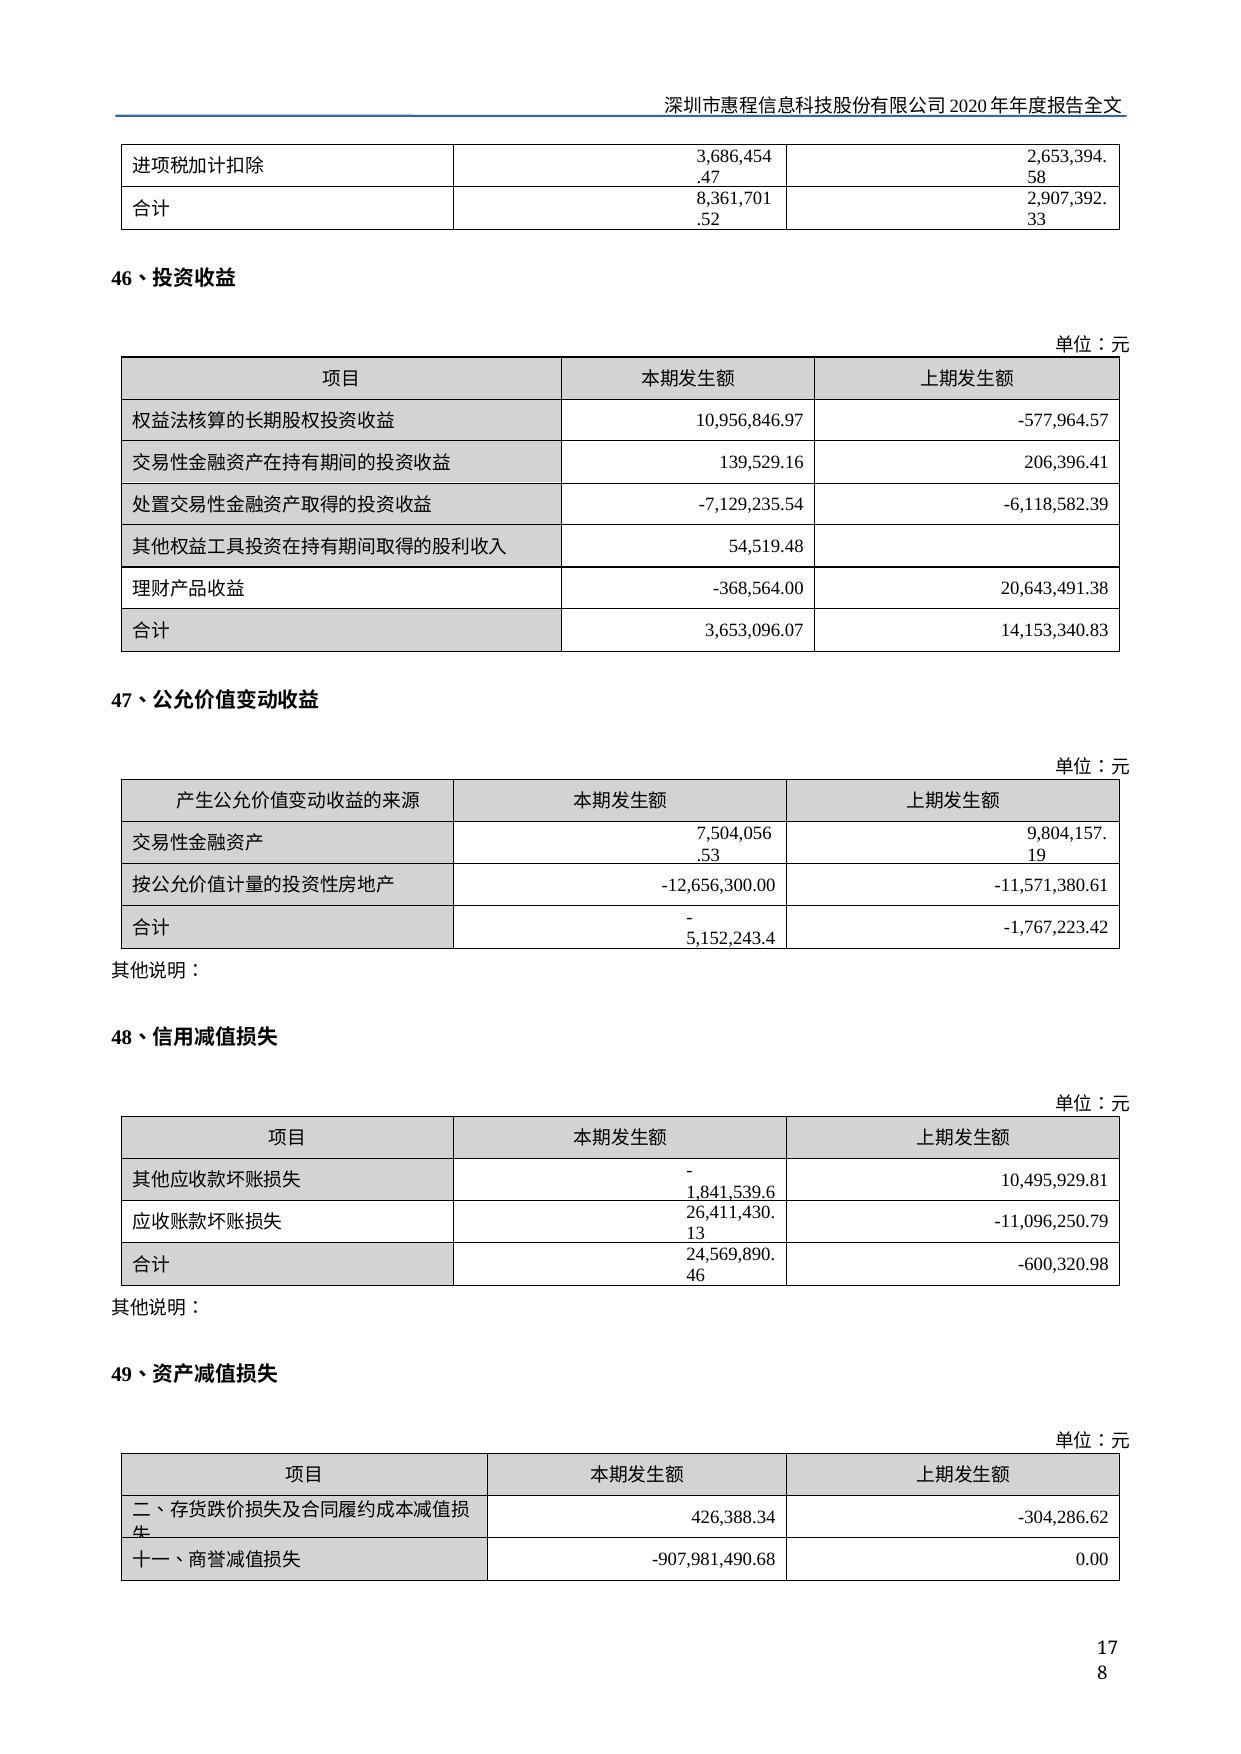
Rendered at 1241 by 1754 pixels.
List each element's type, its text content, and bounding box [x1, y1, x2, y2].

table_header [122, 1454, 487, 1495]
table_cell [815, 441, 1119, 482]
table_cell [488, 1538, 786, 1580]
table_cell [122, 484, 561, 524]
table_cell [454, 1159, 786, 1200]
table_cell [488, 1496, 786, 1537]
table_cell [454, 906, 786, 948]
text 其他说明： [111, 1294, 1130, 1319]
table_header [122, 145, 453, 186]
text 49、资产减值损失 [111, 1359, 1130, 1388]
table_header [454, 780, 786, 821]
text 单位：元 [111, 1427, 1130, 1453]
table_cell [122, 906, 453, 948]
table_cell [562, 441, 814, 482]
text 单位：元 [111, 331, 1130, 356]
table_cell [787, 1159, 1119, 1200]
text 其他说明： [111, 957, 1130, 983]
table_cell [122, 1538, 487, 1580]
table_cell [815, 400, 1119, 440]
text 46、投资收益 [111, 263, 1130, 291]
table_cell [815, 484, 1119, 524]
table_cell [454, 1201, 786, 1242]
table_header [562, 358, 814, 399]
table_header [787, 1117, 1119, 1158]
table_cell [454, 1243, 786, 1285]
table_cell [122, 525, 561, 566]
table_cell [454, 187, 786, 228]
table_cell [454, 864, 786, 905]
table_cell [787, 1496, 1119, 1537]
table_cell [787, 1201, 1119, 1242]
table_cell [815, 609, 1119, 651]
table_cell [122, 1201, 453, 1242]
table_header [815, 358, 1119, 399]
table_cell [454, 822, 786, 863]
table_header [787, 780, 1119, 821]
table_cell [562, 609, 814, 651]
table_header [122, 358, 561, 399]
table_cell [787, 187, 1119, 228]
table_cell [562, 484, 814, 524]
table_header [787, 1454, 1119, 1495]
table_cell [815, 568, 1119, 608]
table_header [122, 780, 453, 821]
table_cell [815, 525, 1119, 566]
text 47、公允价值变动收益 [111, 685, 1130, 714]
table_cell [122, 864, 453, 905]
text 48、信用减值损失 [111, 1022, 1130, 1051]
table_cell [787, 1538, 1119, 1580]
text 单位：元 [111, 1090, 1130, 1116]
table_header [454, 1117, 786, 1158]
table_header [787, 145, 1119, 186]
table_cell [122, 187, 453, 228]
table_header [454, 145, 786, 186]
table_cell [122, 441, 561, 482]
text 单位：元 [111, 753, 1130, 779]
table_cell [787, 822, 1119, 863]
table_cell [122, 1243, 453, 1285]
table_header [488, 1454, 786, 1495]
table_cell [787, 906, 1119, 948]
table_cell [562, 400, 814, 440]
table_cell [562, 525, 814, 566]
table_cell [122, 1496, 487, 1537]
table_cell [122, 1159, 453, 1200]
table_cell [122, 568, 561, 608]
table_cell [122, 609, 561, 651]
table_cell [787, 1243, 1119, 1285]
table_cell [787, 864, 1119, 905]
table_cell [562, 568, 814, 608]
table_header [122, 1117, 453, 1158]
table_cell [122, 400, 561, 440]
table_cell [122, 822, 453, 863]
